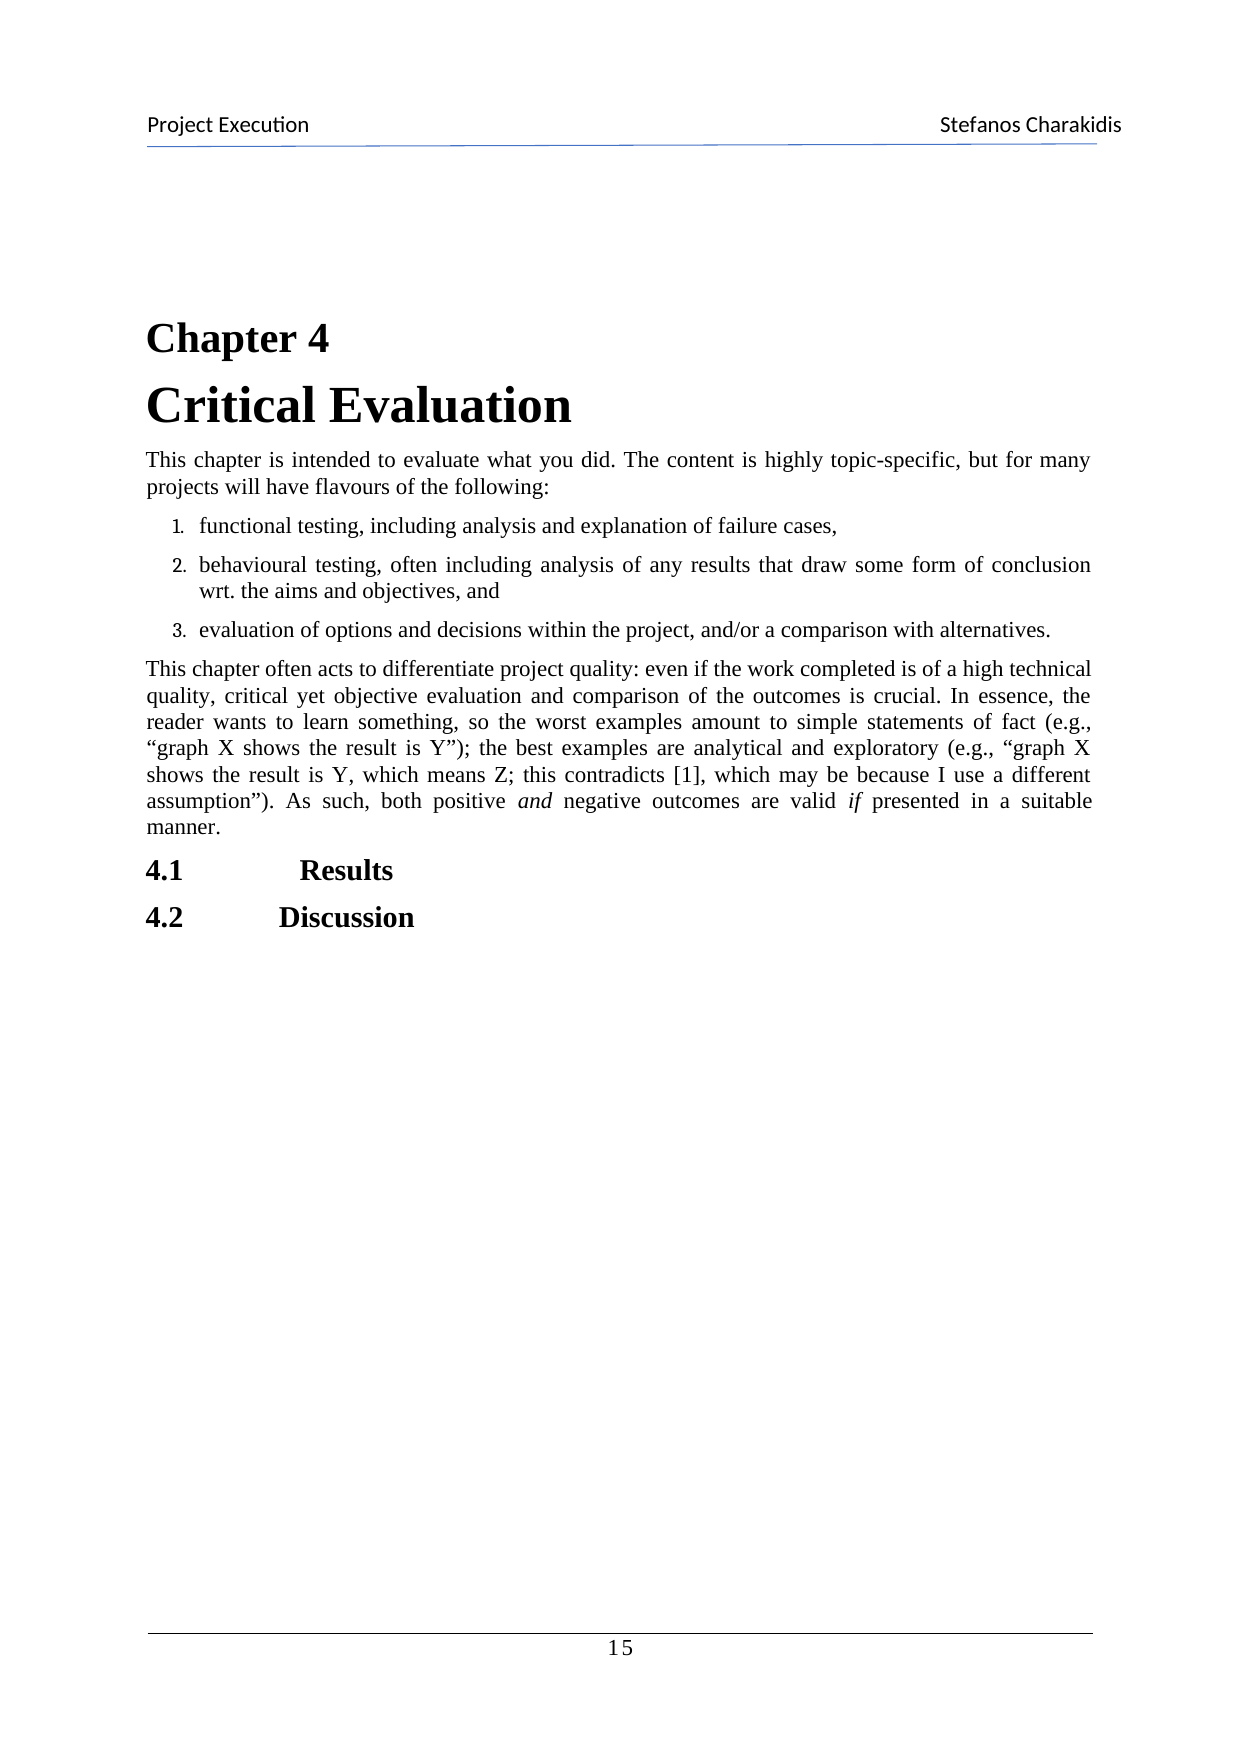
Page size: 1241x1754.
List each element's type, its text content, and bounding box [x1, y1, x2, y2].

subtitle 4.1 Results [145, 852, 1093, 887]
text Chapter 4 [145, 312, 1093, 362]
text This chapter often acts to differentiate project quality: even if the work completed is of a high technical quality, critical yet objective evaluation and comparison of the outcomes is crucial. In essence, the reader wants to learn something, so the worst examples amount to simple statements of fact (e.g., “graph X shows the result is Y”); the best examples are analytical and exploratory (e.g., “graph X shows the result is Y, which means Z; this contradicts [1], which may be because I use a different assumption”). As such, both positive and negative outcomes are valid if presented in a suitable manner. [145, 655, 1093, 840]
list evaluation of options and decisions within the project, and/or a comparison with alternatives. [172, 616, 1093, 643]
list functional testing, including analysis and explanation of failure cases, [172, 512, 1093, 538]
subtitle 4.2 Discussion [145, 899, 1093, 934]
list behavioural testing, often including analysis of any results that draw some form of conclusion wrt. the aims and objectives, and [172, 551, 1093, 604]
subtitle Critical Evaluation [145, 374, 1093, 434]
text This chapter is intended to evaluate what you did. The content is highly topic-specific, but for many projects will have flavours of the following: [145, 447, 1093, 499]
